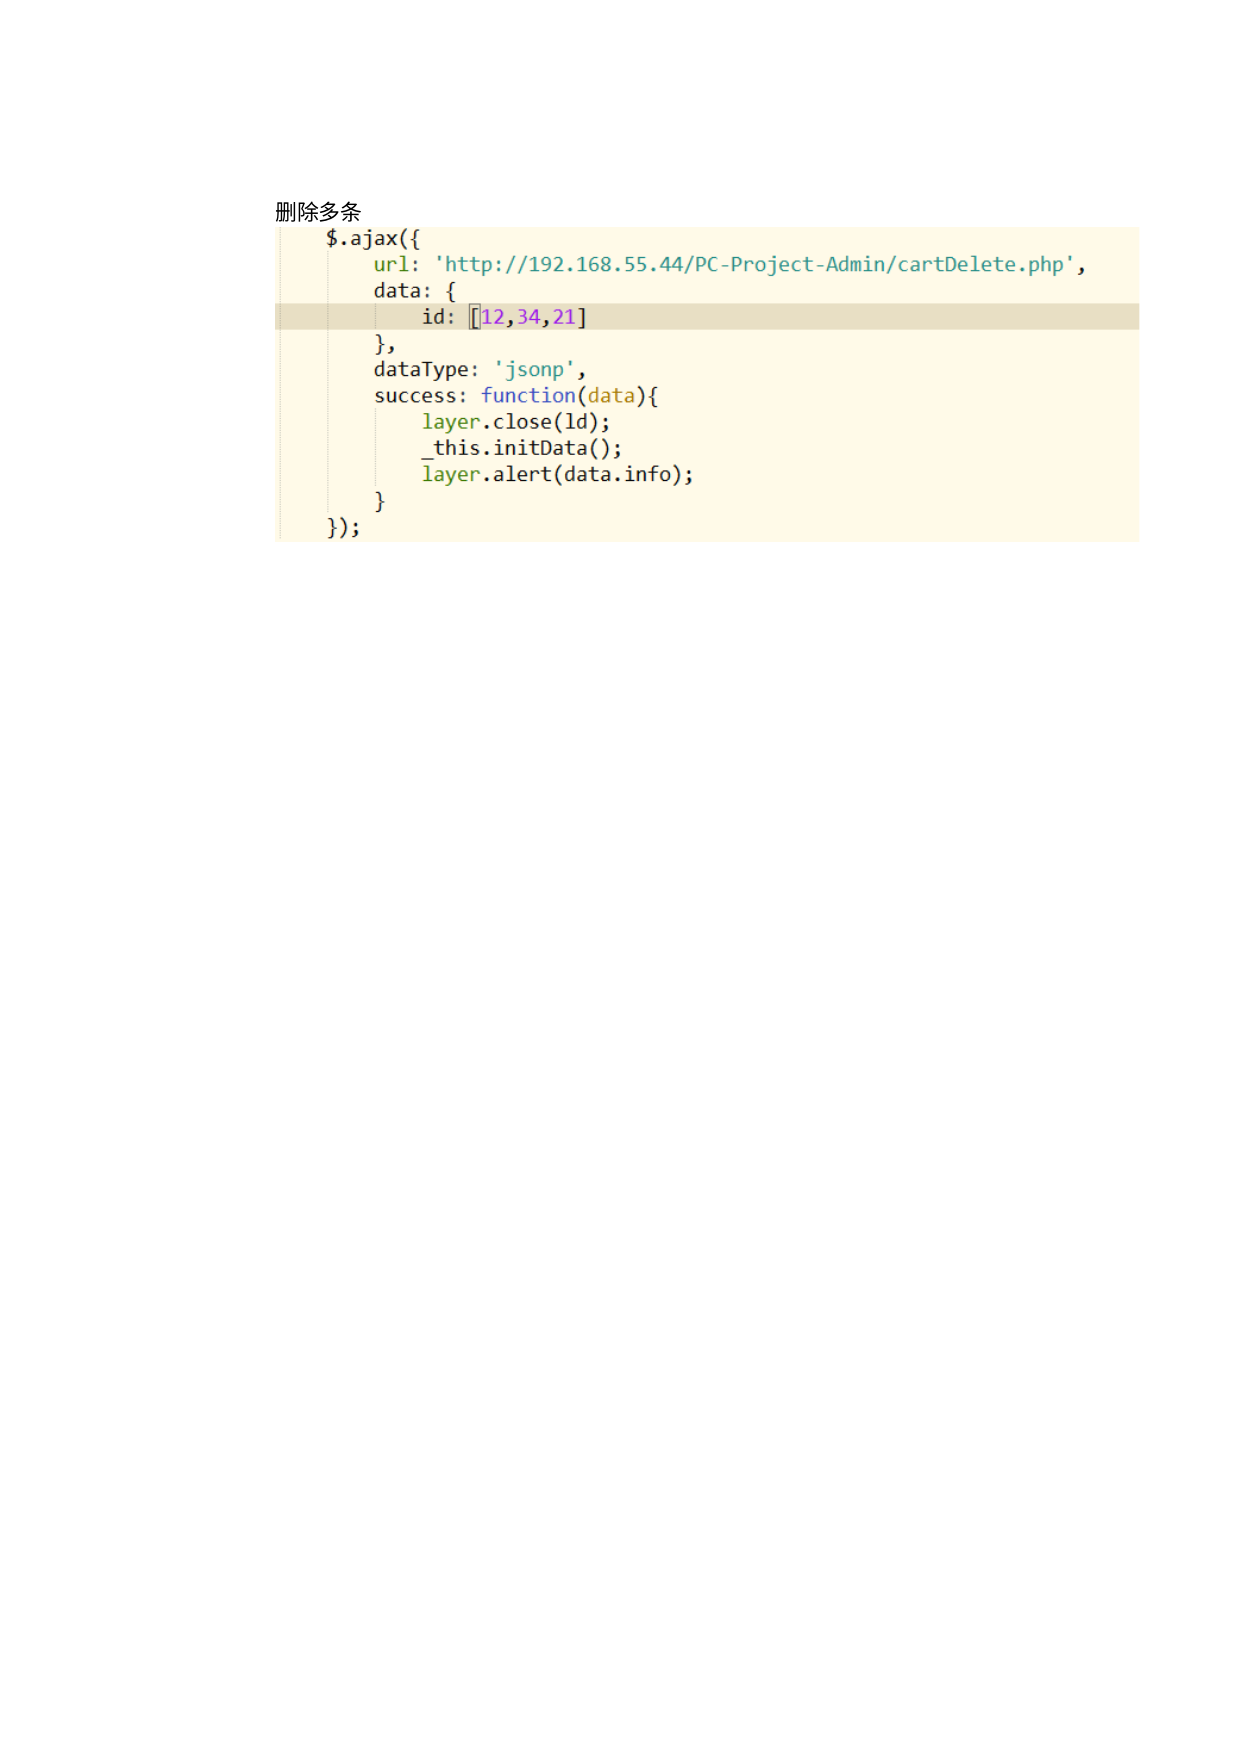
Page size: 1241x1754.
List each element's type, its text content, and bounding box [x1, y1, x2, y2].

list 删除多条 [231, 194, 1053, 227]
picture [275, 227, 1140, 542]
